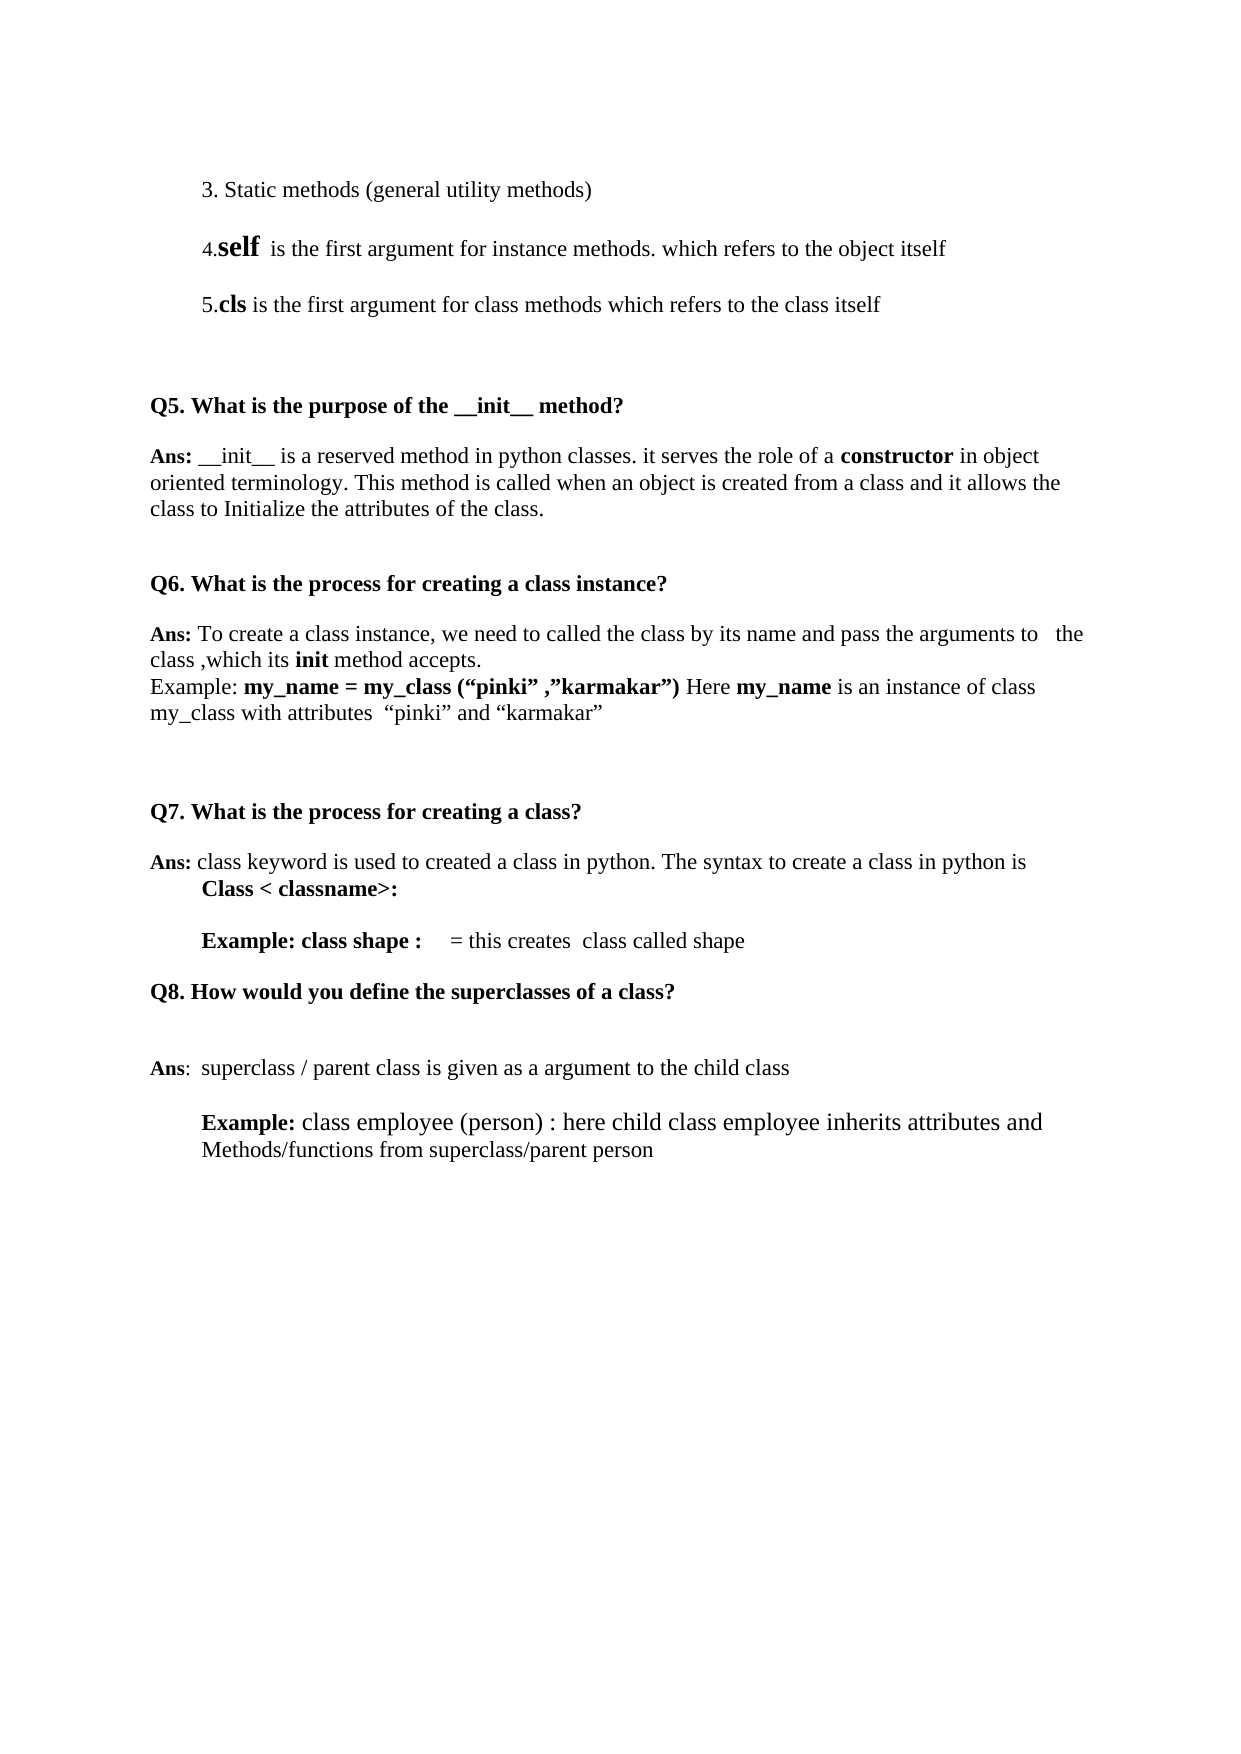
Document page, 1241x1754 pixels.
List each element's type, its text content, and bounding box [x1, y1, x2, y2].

text 3. Static methods (general utility methods) [150, 176, 1090, 203]
text Ans: __init__ is a reserved method in python classes. it serves the role of a constructor in object oriented terminology. This method is called when an object is created from a class and it allows the class to Initialize the attributes of the class. [150, 443, 1090, 522]
text Q8. How would you define the superclasses of a class? [150, 978, 1090, 1004]
text Class < classname>: [150, 874, 1090, 901]
text Ans: superclass / parent class is given as a argument to the child class [150, 1054, 1090, 1081]
text Ans: To create a class instance, we need to called the class by its name and pass the arguments to the class ,which its init method accepts. [150, 620, 1090, 673]
text Q7. What is the process for creating a class? [150, 798, 1090, 824]
text 4.self is the first argument for instance methods. which refers to the object itself [150, 229, 1090, 263]
text Ans: class keyword is used to created a class in python. The syntax to create a class in python is [150, 848, 1090, 874]
text Q5. What is the purpose of the __init__ method? [150, 392, 1090, 418]
text Q6. What is the process for creating a class instance? [150, 570, 1090, 596]
text Methods/functions from superclass/parent person [150, 1136, 1090, 1162]
text Example: my_name = my_class (“pinki” ,”karmakar”) Here my_name is an instance of class my_class with attributes “pinki” and “karmakar” [150, 673, 1090, 726]
text Example: class shape : = this creates class called shape [150, 927, 1090, 954]
text Example: class employee (person) : here child class employee inherits attributes and [150, 1107, 1090, 1136]
text 5.cls is the first argument for class methods which refers to the class itself [150, 289, 1090, 318]
